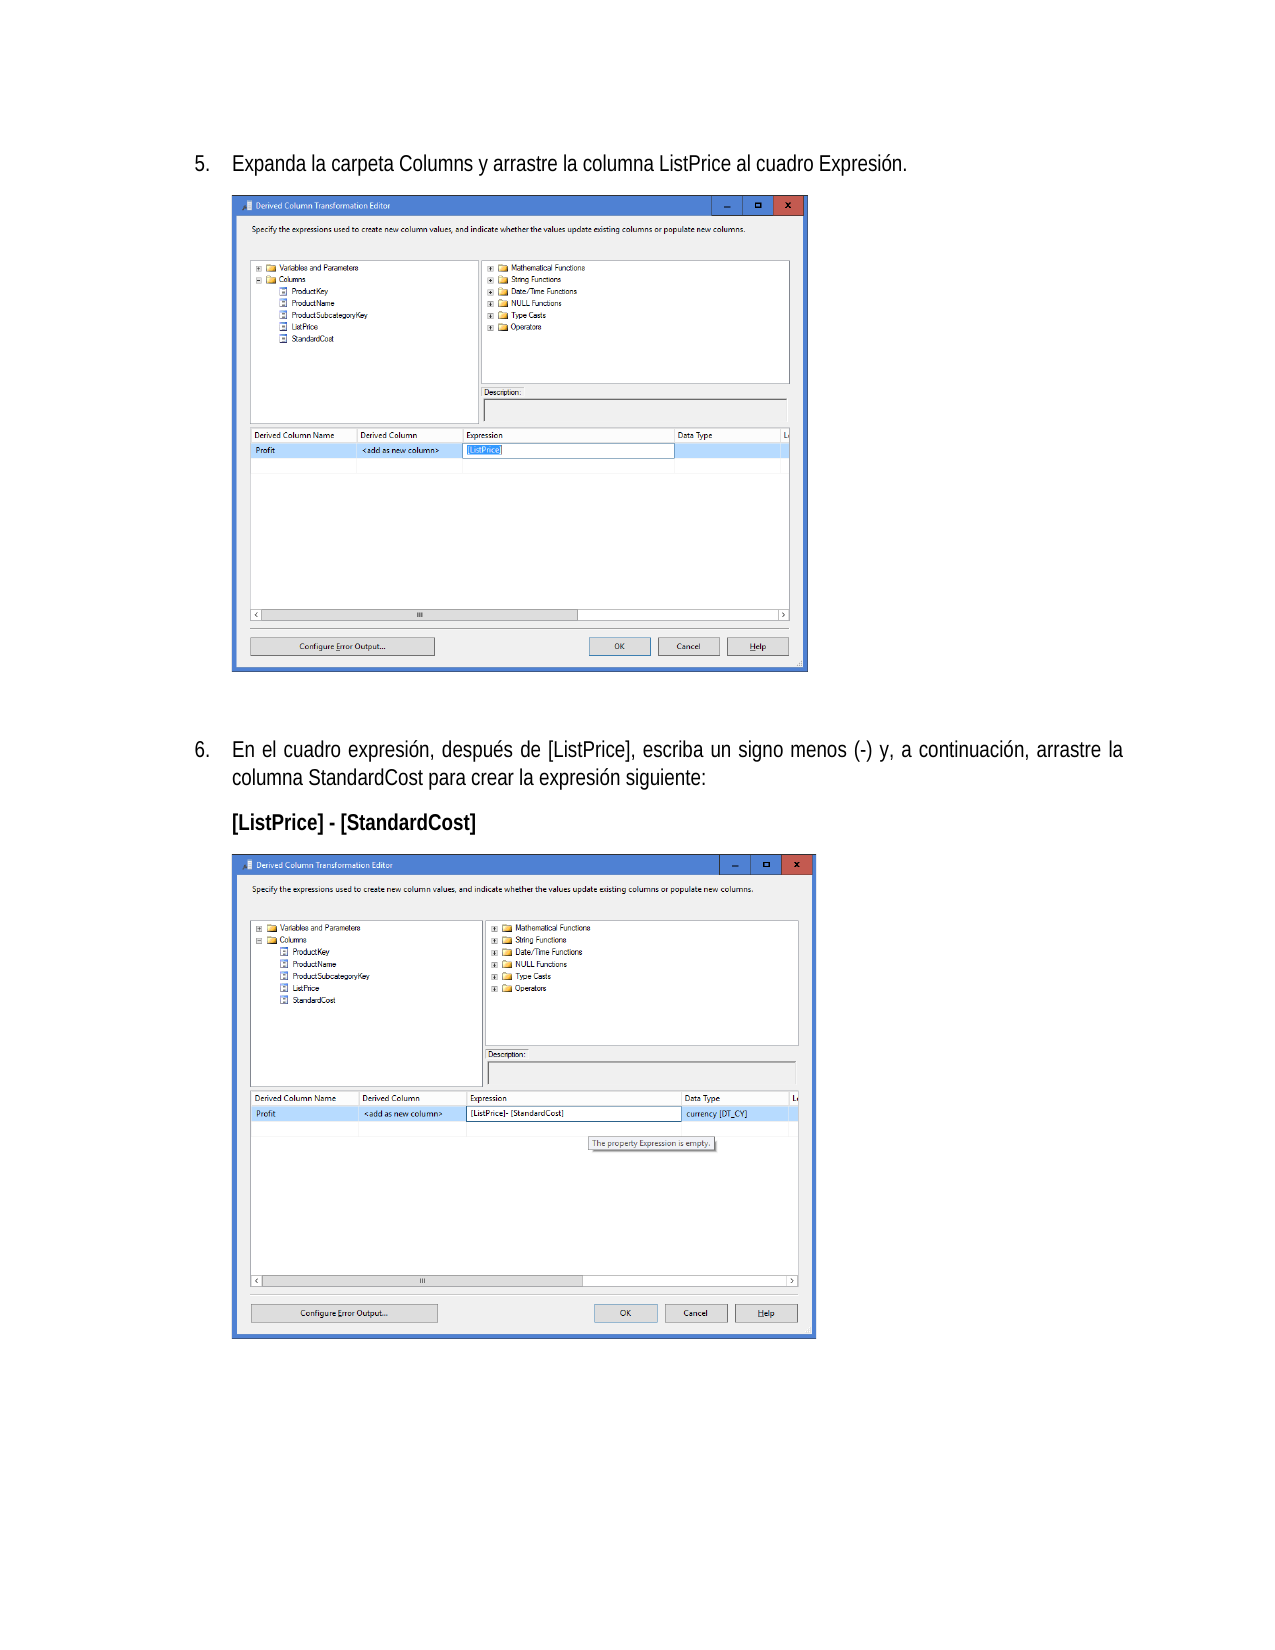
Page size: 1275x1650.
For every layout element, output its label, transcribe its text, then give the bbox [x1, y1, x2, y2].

text [ListPrice] - [StandardCost] [232, 809, 1125, 836]
list En el cuadro expresión, después de [ListPrice], escriba un signo menos (-) y, a continuación, arrastre la columna StandardCost para crear la expresión siguiente: [194, 736, 1125, 791]
picture [231, 195, 808, 672]
picture [231, 854, 817, 1339]
list Expanda la carpeta Columns y arrastre la columna ListPrice al cuadro Expresión. [194, 150, 1125, 176]
